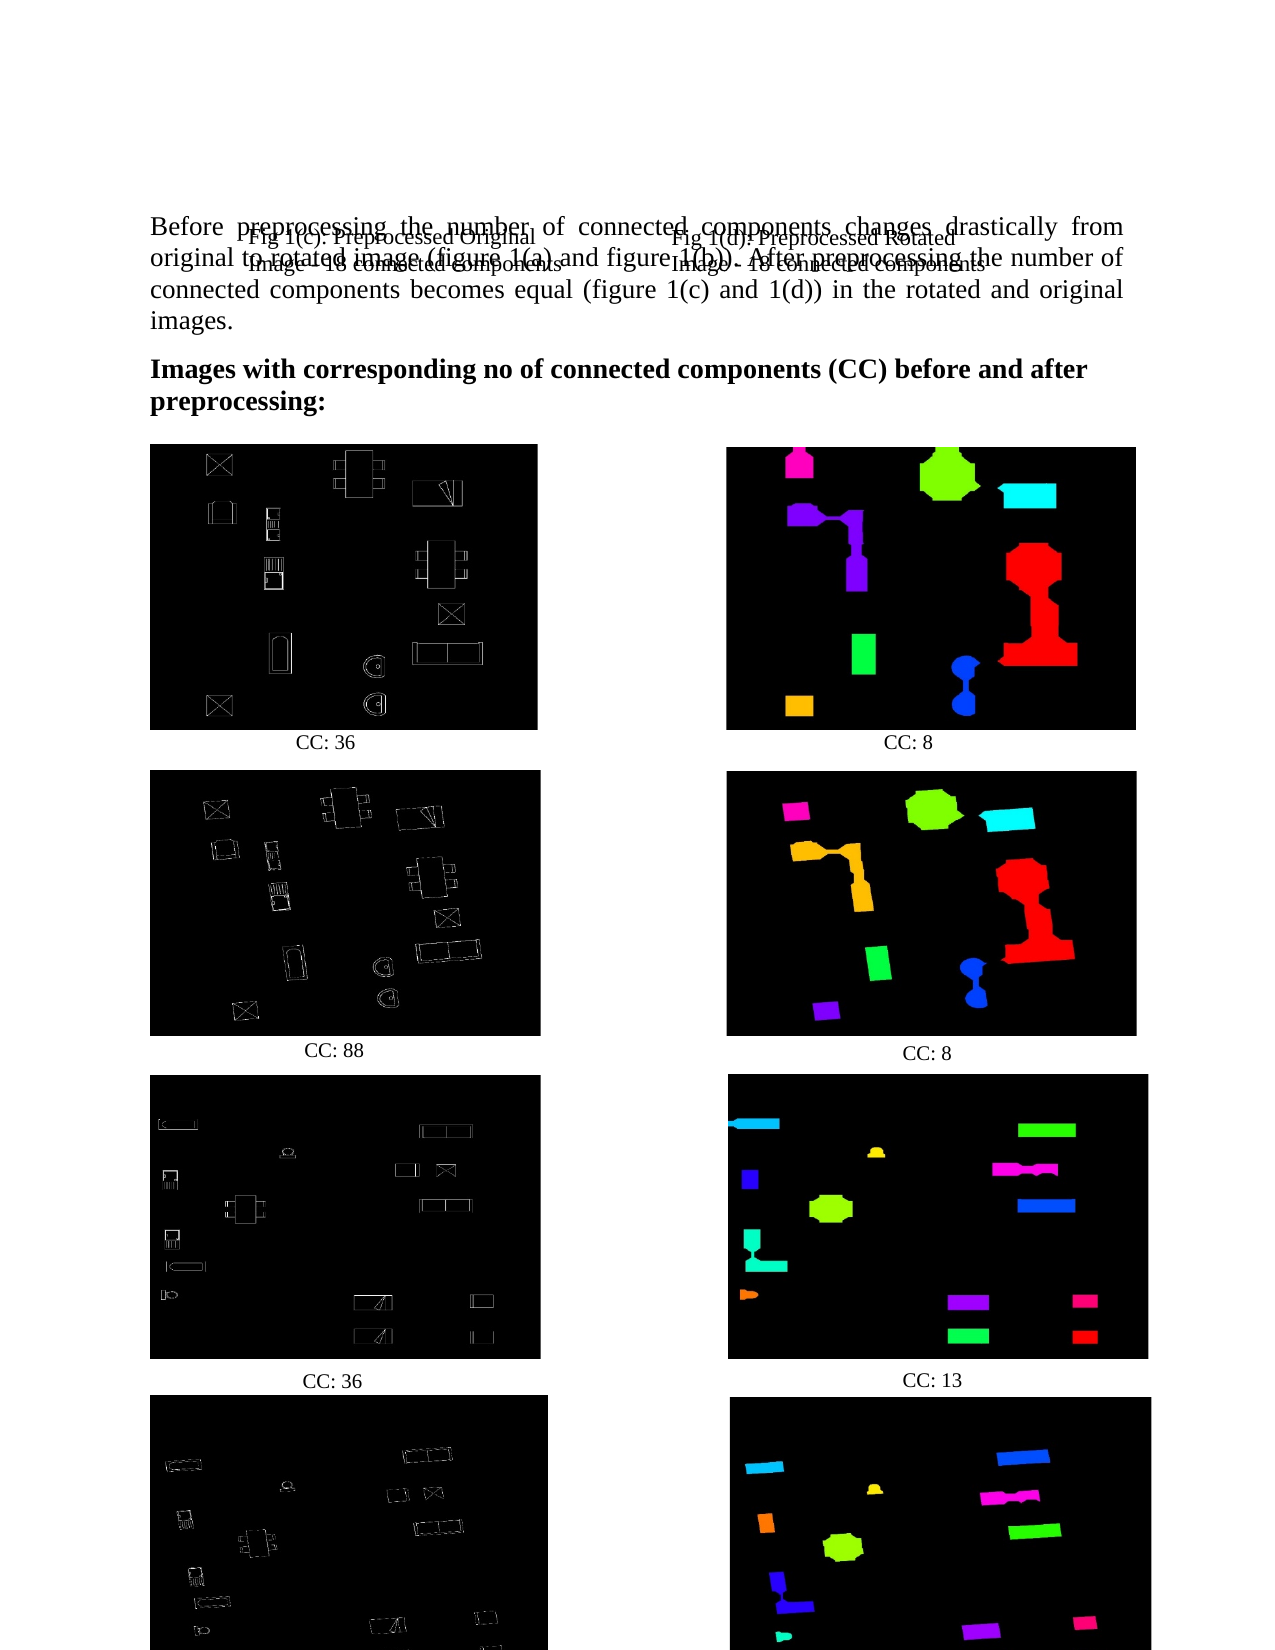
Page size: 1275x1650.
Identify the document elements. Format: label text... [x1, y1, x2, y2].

text Before preprocessing the number of connected components changes drastically from original to rotated image (figure 1(a) and figure 1(b)). After preprocessing the number of connected components becomes equal (figure 1(c) and 1(d)) in the rotated and original images. [150, 210, 1125, 335]
picture [150, 1395, 548, 1650]
picture [150, 444, 538, 730]
picture [150, 1075, 541, 1359]
picture [729, 1397, 1152, 1650]
picture [728, 1074, 1149, 1359]
text Images with corresponding no of connected components (CC) before and after preprocessing: [150, 352, 1125, 416]
picture [150, 770, 541, 1036]
picture [726, 771, 1137, 1036]
picture [726, 447, 1136, 730]
